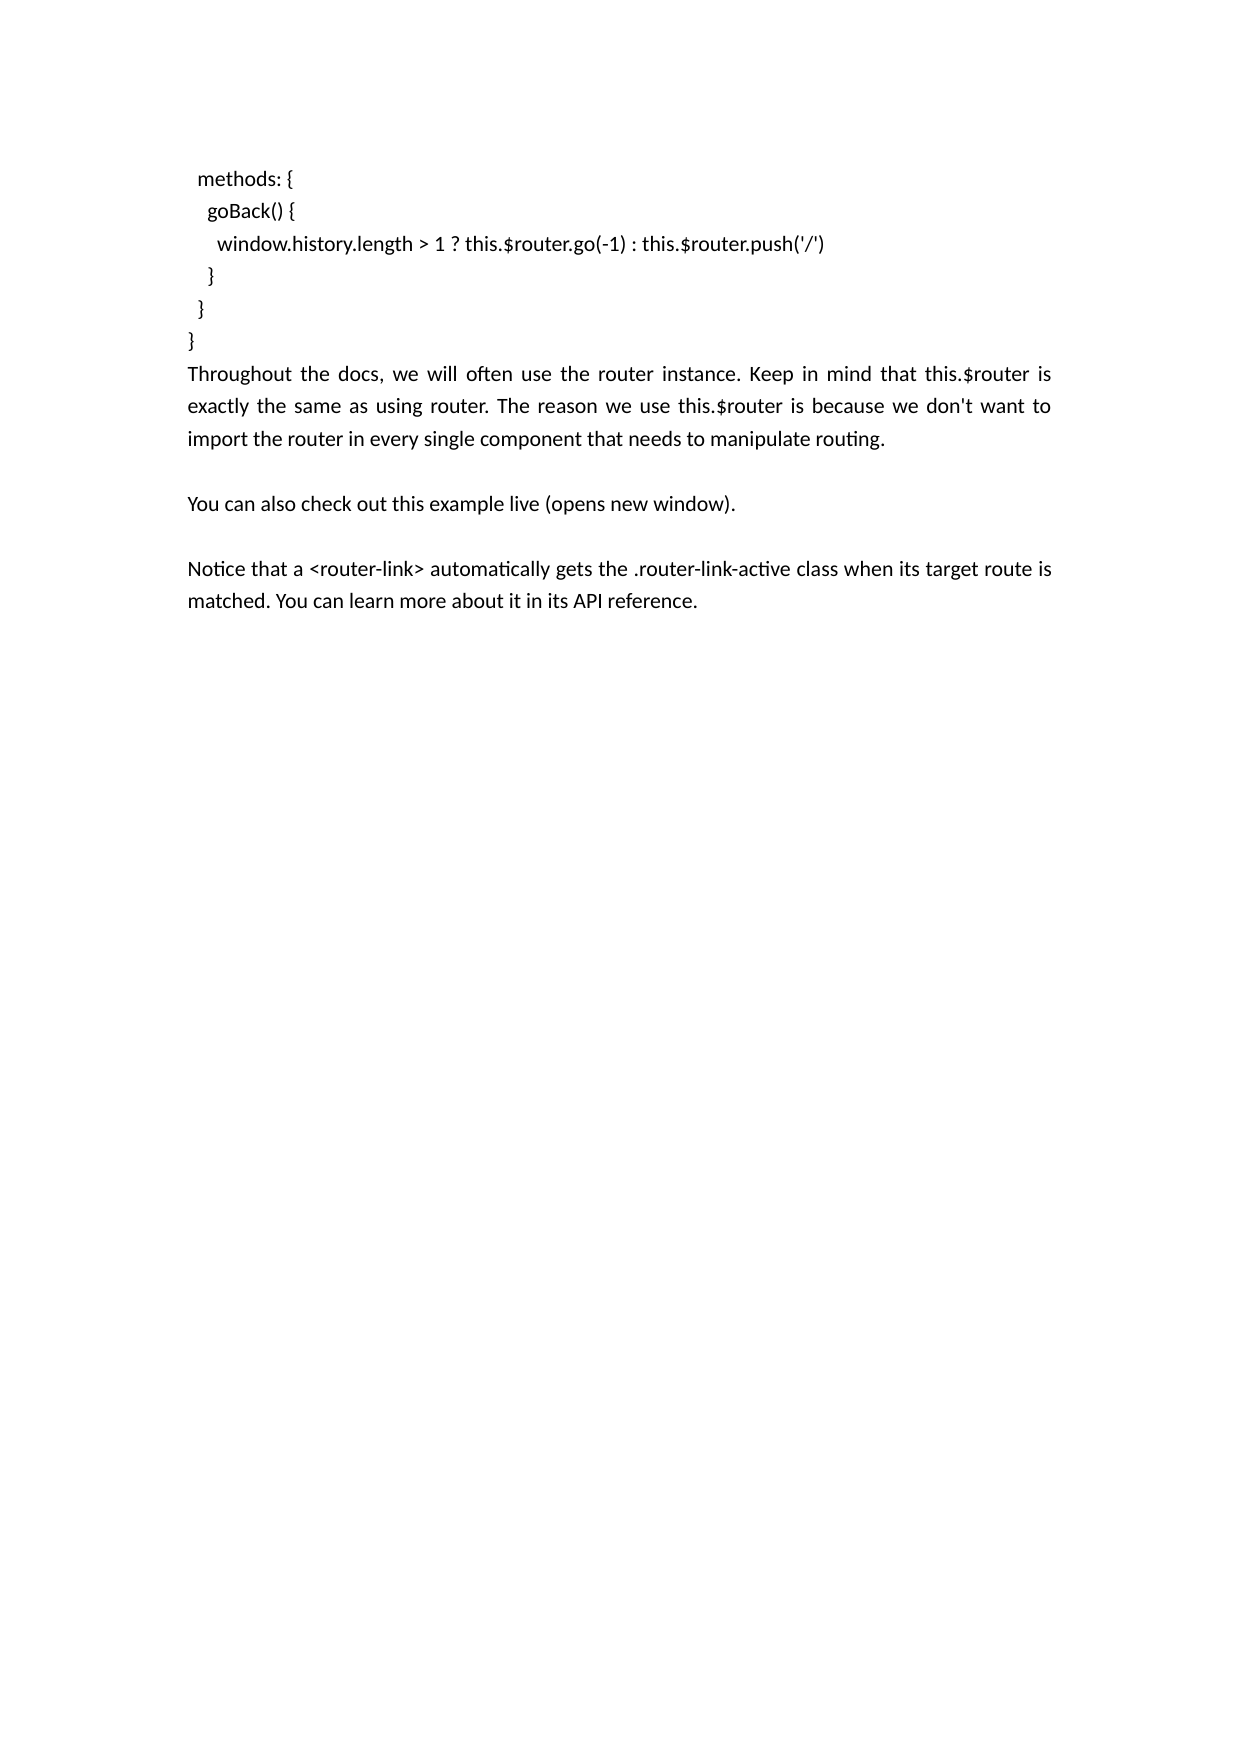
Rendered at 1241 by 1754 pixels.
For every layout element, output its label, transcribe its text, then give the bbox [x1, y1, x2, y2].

text window.history.length > 1 ? this.$router.go(-1) : this.$router.push('/') [187, 227, 1053, 259]
text } [187, 324, 1053, 357]
text You can also check out this example live (opens new window). [187, 487, 1053, 519]
text methods: { [187, 162, 1053, 194]
text Notice that a <router-link> automatically gets the .router-link-active class when its target route is matched. You can learn more about it in its API reference. [187, 552, 1053, 617]
text } [187, 292, 1053, 324]
text } [187, 259, 1053, 292]
text goBack() { [187, 194, 1053, 227]
text Throughout the docs, we will often use the router instance. Keep in mind that this.$router is exactly the same as using router. The reason we use this.$router is because we don't want to import the router in every single component that needs to manipulate routing. [187, 357, 1053, 454]
